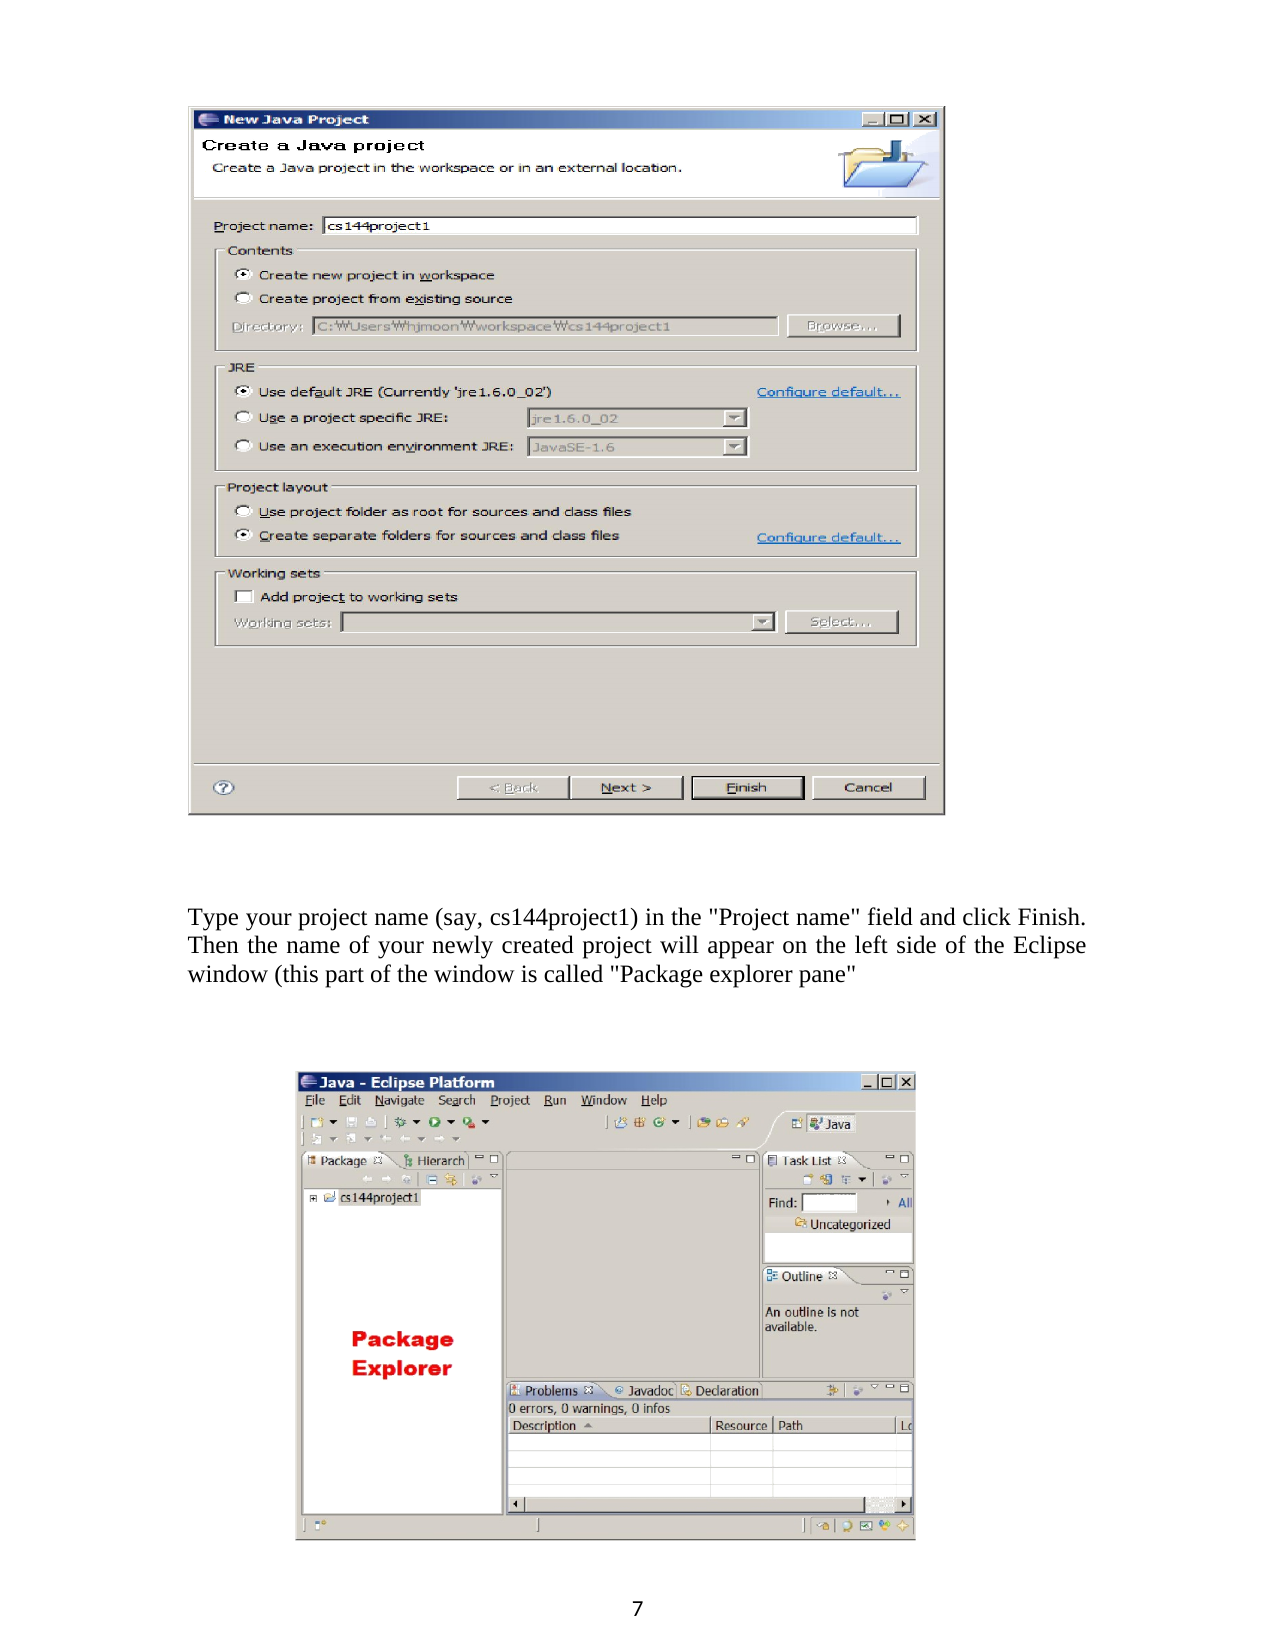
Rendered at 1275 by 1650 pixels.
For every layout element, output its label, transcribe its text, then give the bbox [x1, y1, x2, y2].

text Type your project name (say, cs144project1) in the "Project name" field and click Finish. Then the name of your newly created project will appear on the left side of the Eclipse window (this part of the window is called "Package explorer pane" [187, 903, 1087, 987]
picture [187, 103, 947, 816]
picture [295, 1071, 916, 1541]
